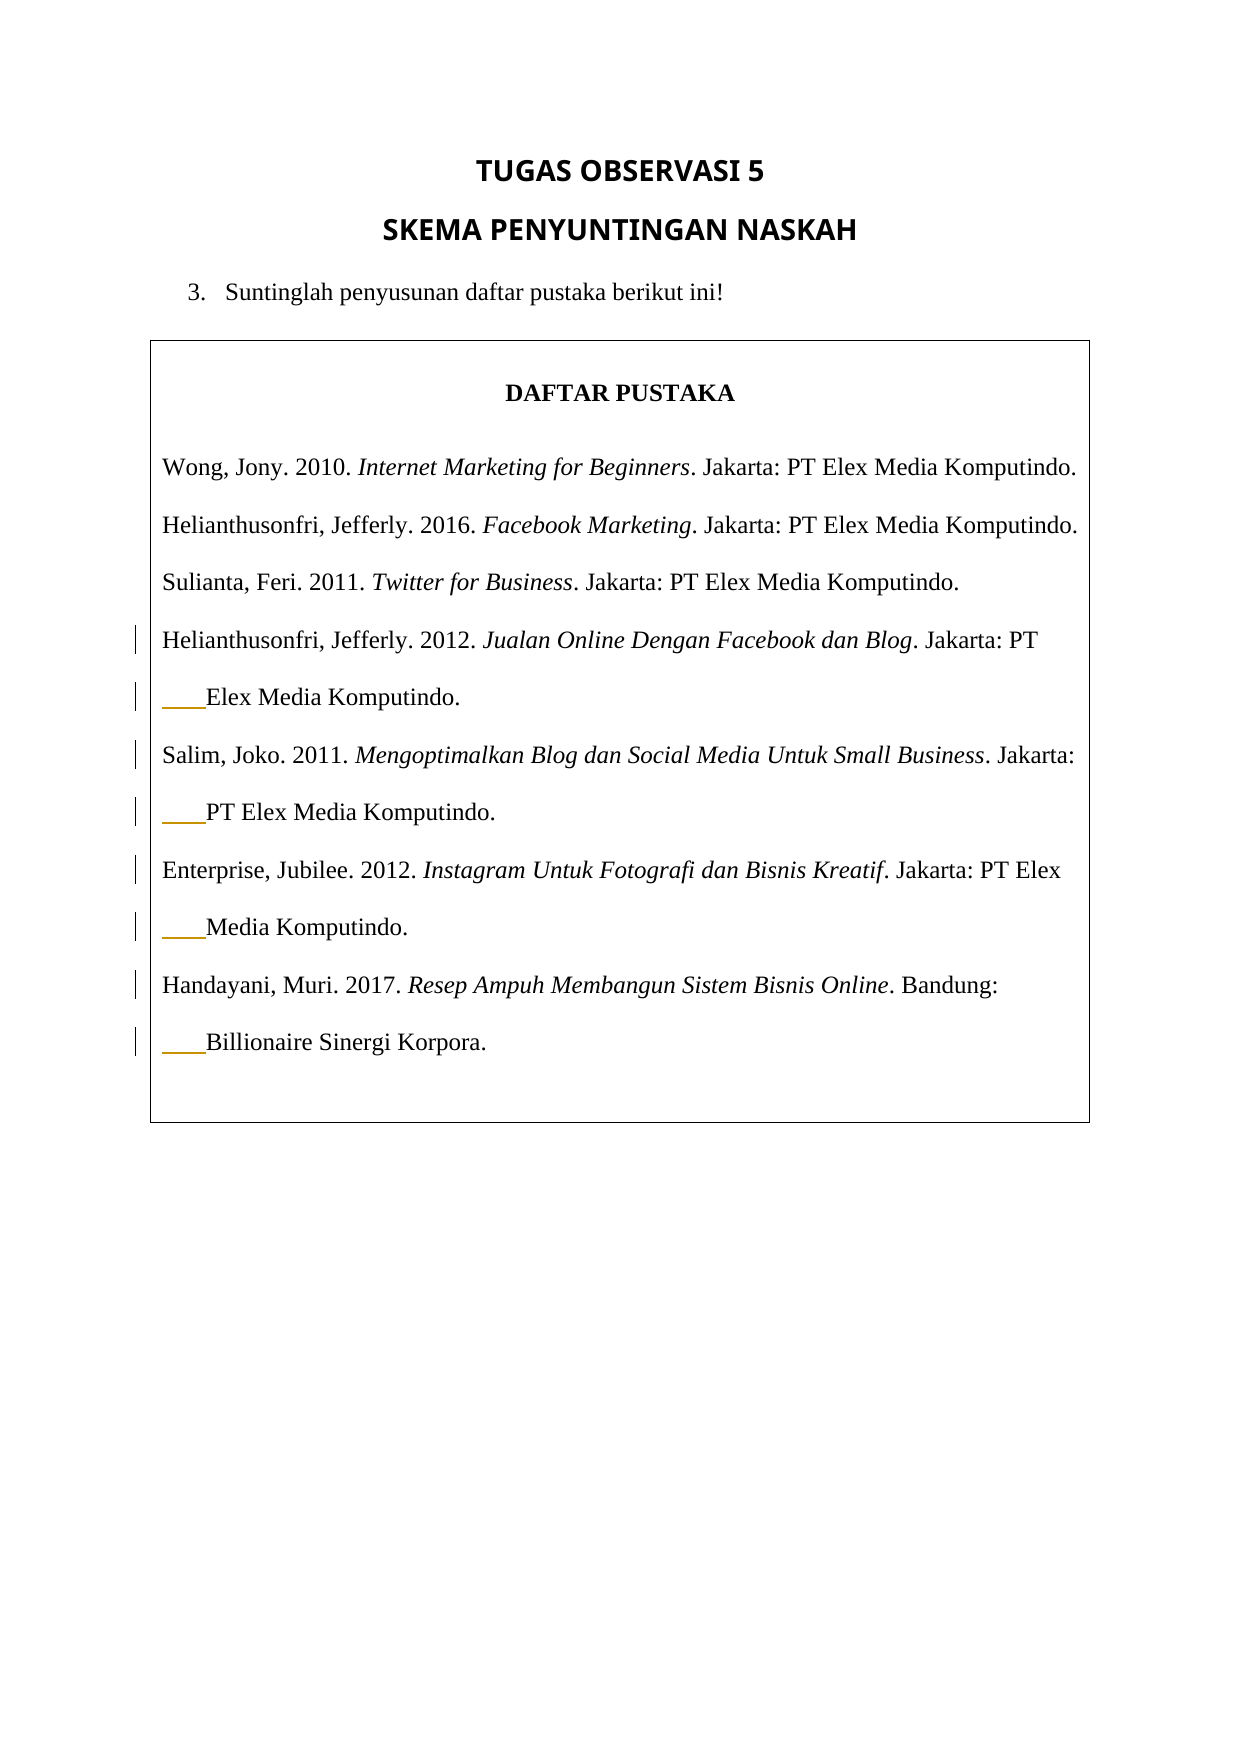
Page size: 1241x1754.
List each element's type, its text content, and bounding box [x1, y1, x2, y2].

list Suntinglah penyusunan daftar pustaka berikut ini! [187, 277, 1090, 306]
text SKEMA PENYUNTINGAN NASKAH [150, 209, 1090, 249]
text TUGAS OBSERVASI 5 [150, 150, 1090, 190]
table_header DAFTAR PUSTAKA Wong, Jony. 2010. Internet Marketing for Beginners. Jakarta: PT Elex Media Komputindo. Helianthusonfri, Jefferly. 2016. Facebook Marketing. Jakarta: PT Elex Media Komputindo. Sulianta, Feri. 2011. Twitter for Business. Jakarta: PT Elex Media Komputindo. Helianthusonfri, Jefferly. 2012. Jualan Online Dengan Facebook dan Blog. Jakarta: PT Elex Media Komputindo. Salim, Joko. 2011. Mengoptimalkan Blog dan Social Media Untuk Small Business. Jakarta: PT Elex Media Komputindo. Enterprise, Jubilee. 2012. Instagram Untuk Fotografi dan Bisnis Kreatif. Jakarta: PT Elex Media Komputindo. Handayani, Muri. 2017. Resep Ampuh Membangun Sistem Bisnis Online. Bandung: Billionaire Sinergi Korpora. [151, 341, 1089, 1122]
